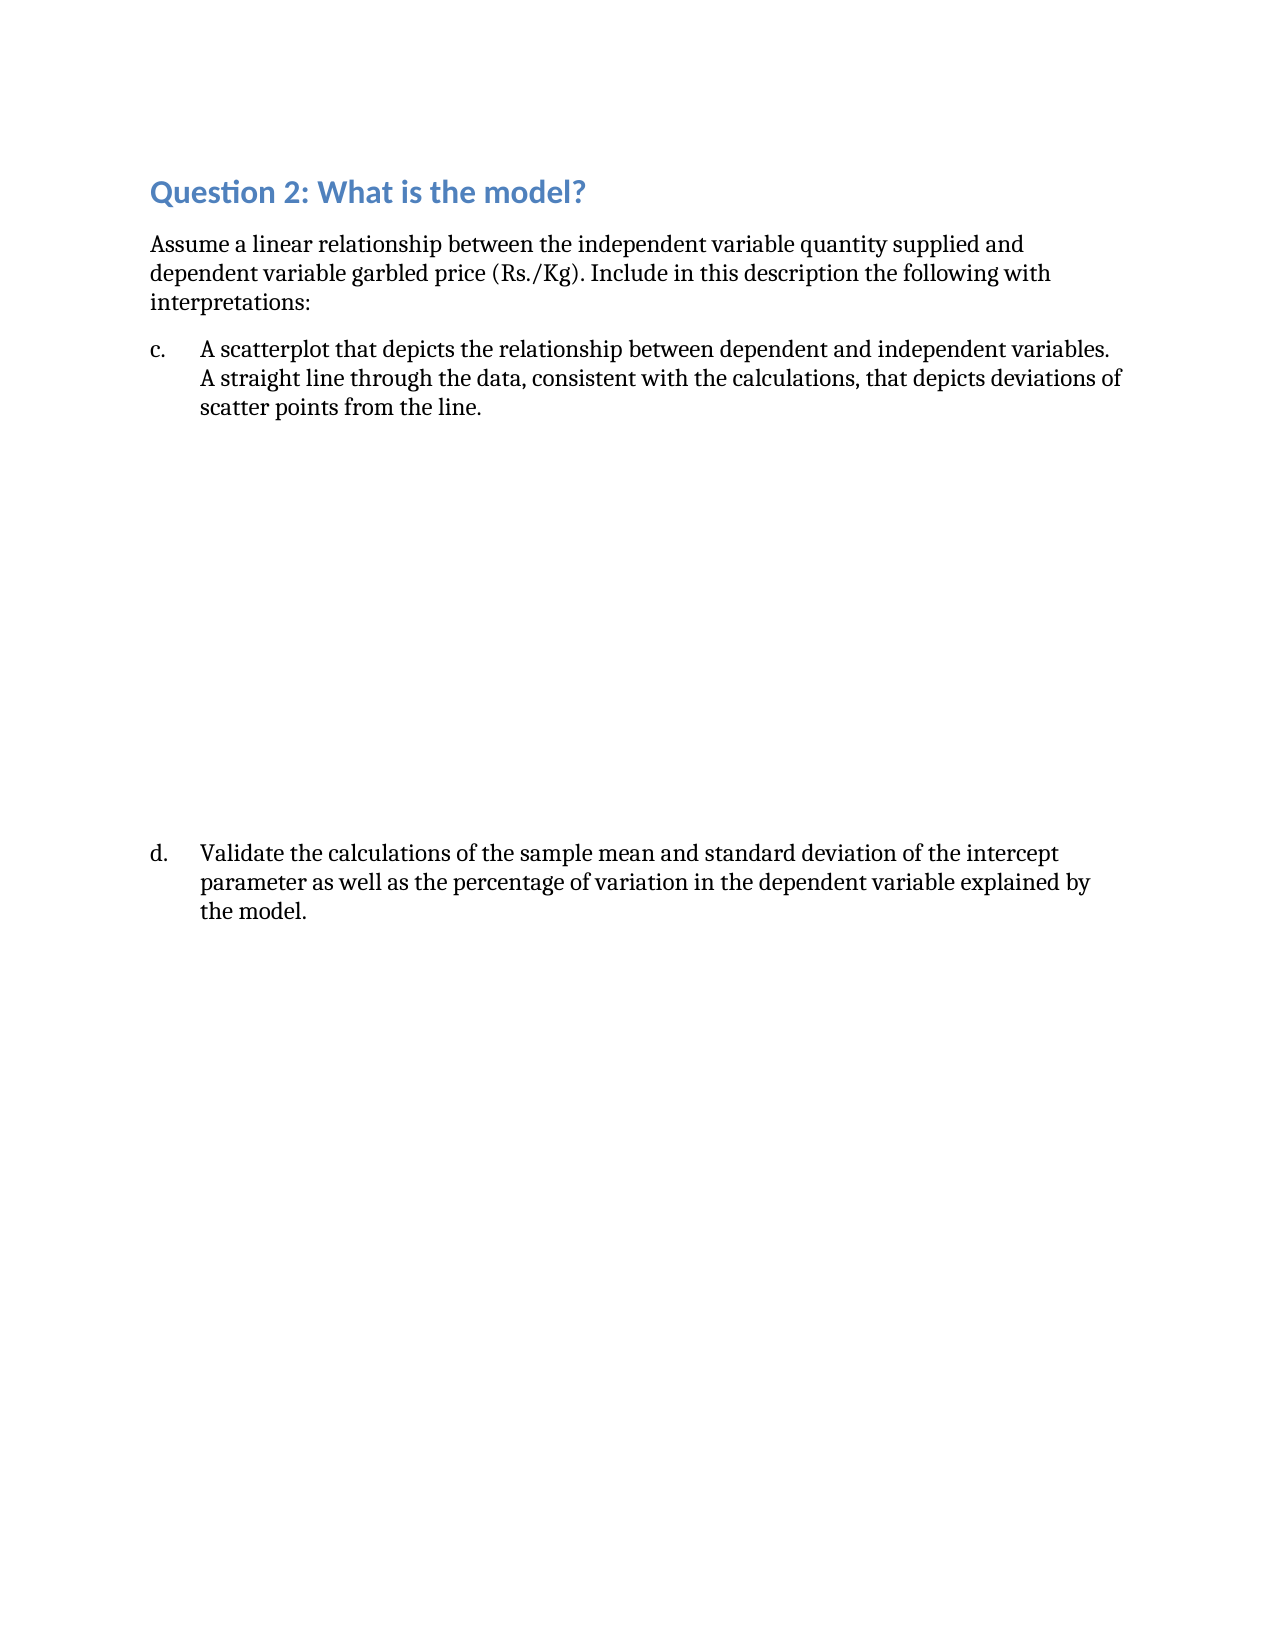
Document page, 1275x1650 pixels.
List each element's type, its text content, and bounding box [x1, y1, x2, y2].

text Assume a linear relationship between the independent variable quantity supplied and dependent variable garbled price (Rs./Kg). Include in this description the following with interpretations: [150, 230, 1125, 317]
list Validate the calculations of the sample mean and standard deviation of the intercept parameter as well as the percentage of variation in the dependent variable explained by the model. [150, 839, 1125, 925]
list A scatterplot that depicts the relationship between dependent and independent variables. A straight line through the data, consistent with the calculations, that depicts deviations of scatter points from the line. [150, 335, 1125, 422]
subtitle Question 2: What is the model? [150, 171, 1125, 212]
